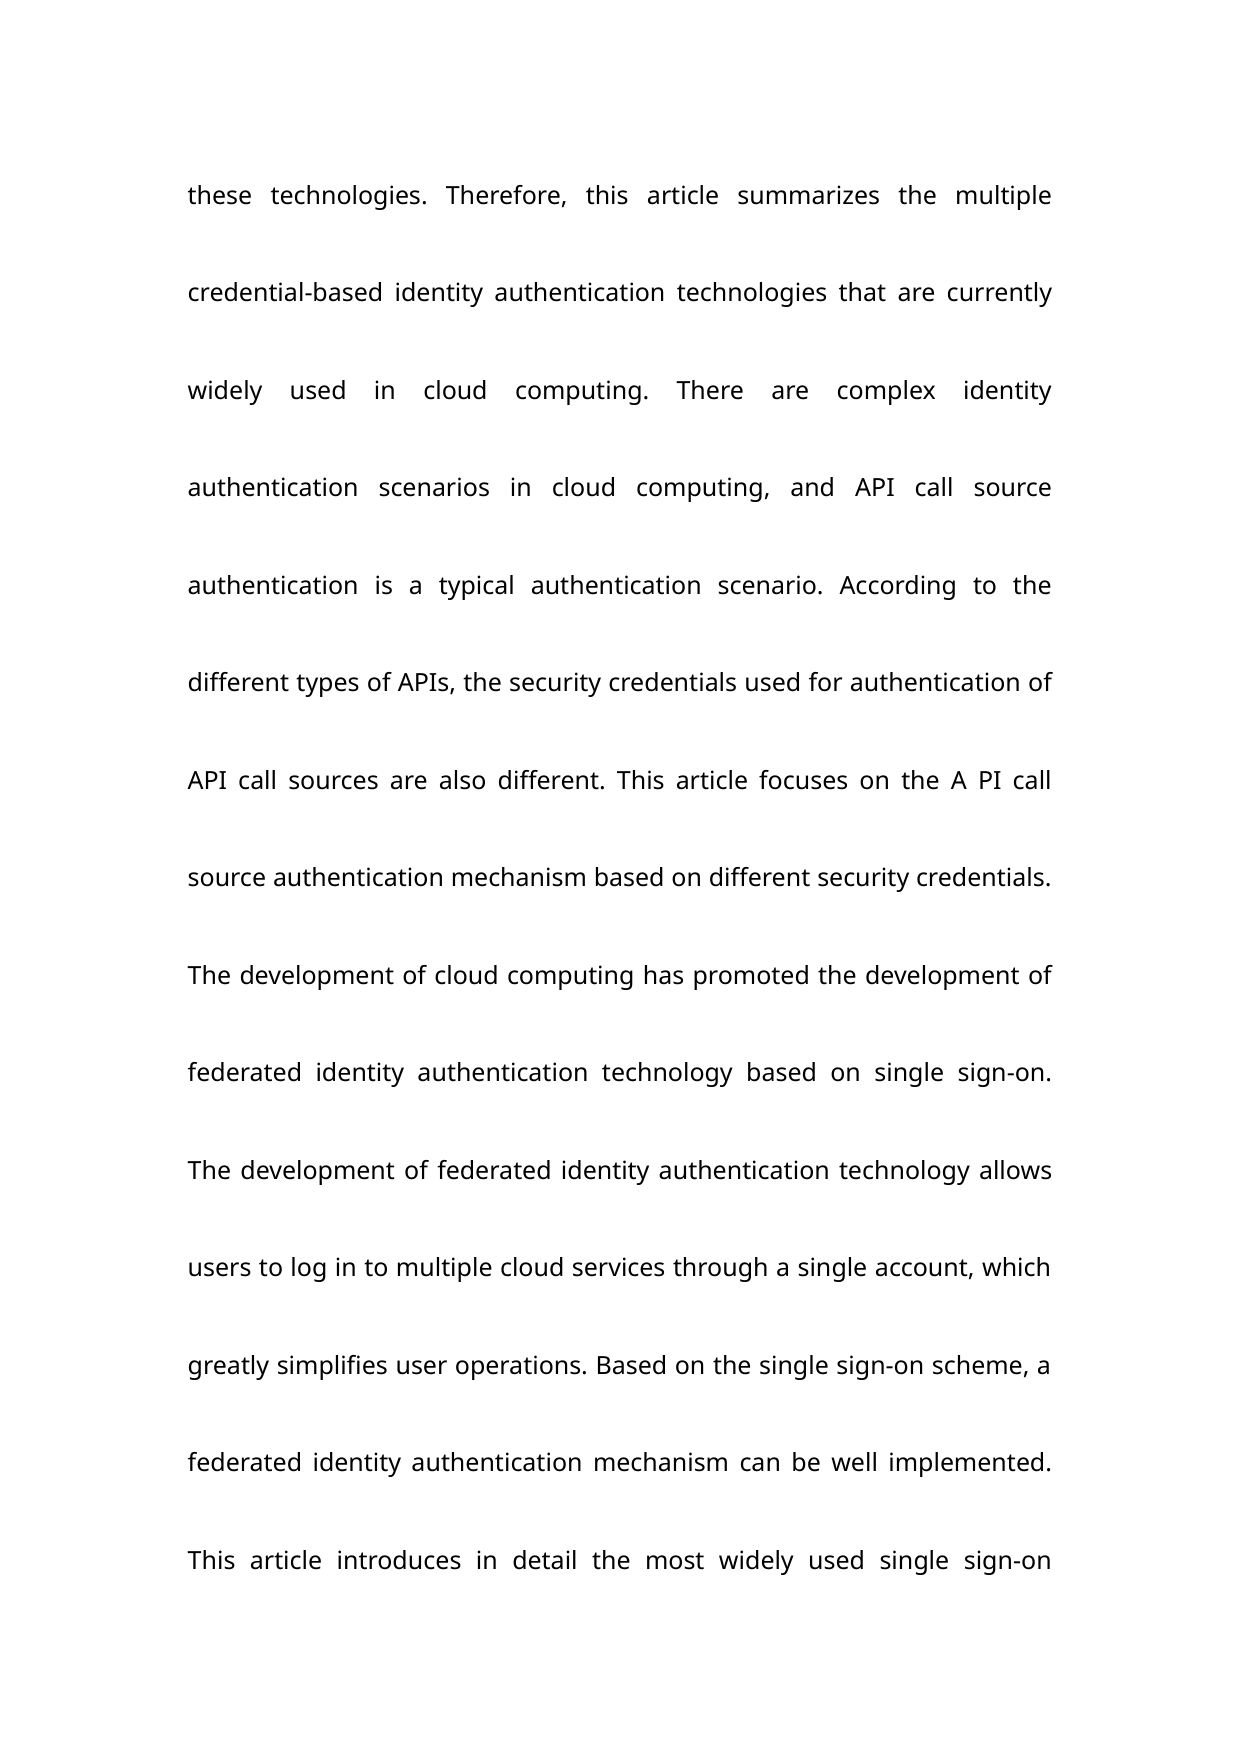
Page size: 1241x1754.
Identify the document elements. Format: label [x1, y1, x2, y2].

text [187, 162, 1053, 1592]
